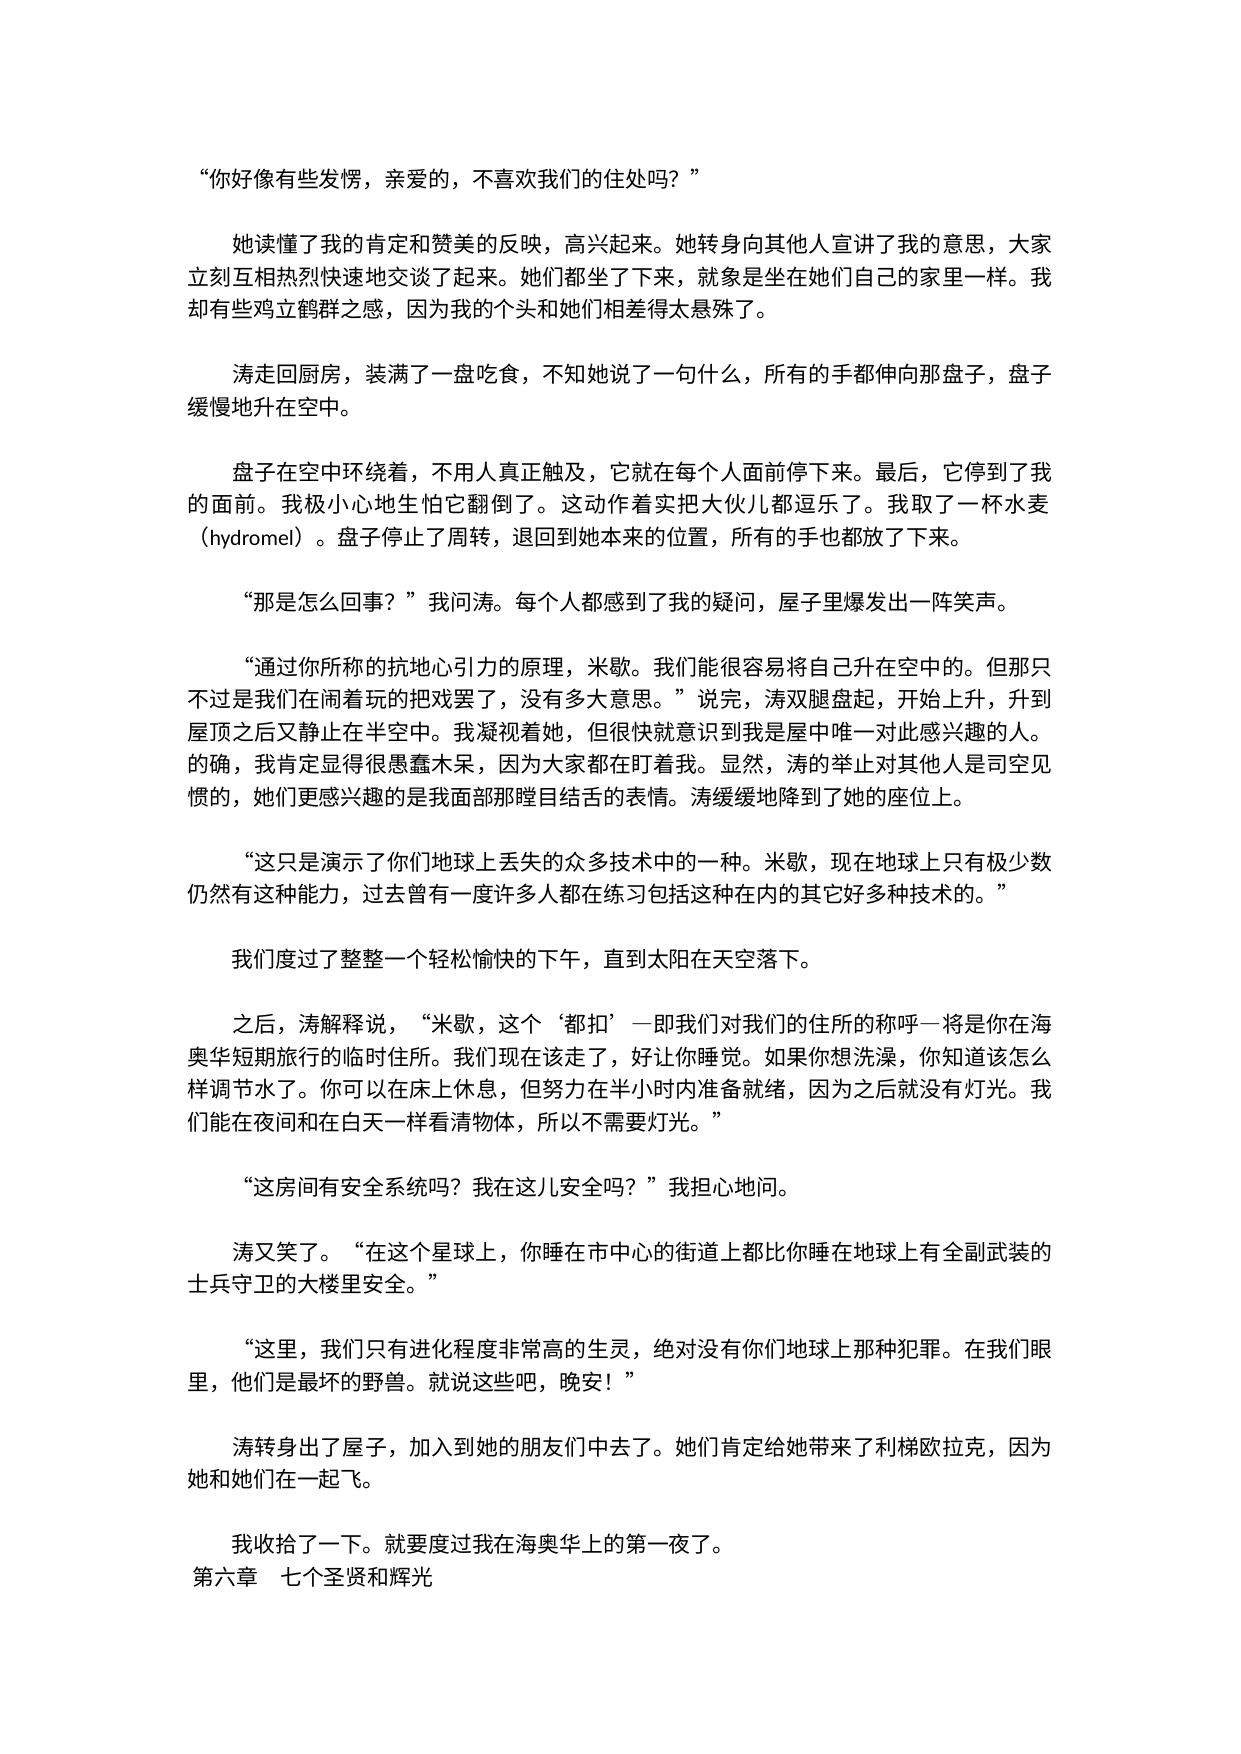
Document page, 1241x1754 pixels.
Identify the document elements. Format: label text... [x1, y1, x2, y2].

text 涛又笑了。“在这个星球上，你睡在市中心的街道上都比你睡在地球上有全副武装的士兵守卫的大楼里安全。” [187, 1234, 1053, 1299]
text 我们度过了整整一个轻松愉快的下午，直到太阳在天空落下。 [187, 942, 1053, 974]
text “这只是演示了你们地球上丢失的众多技术中的一种。米歇，现在地球上只有极少数仍然有这种能力，过去曾有一度许多人都在练习包括这种在内的其它好多种技术的。” [187, 844, 1053, 909]
text 盘子在空中环绕着，不用人真正触及，它就在每个人面前停下来。最后，它停到了我的面前。我极小心地生怕它翻倒了。这动作着实把大伙儿都逗乐了。我取了一杯水麦（hydromel）。盘子停止了周转，退回到她本来的位置，所有的手也都放了下来。 [187, 454, 1053, 552]
text 之后，涛解释说，“米歇，这个‘都扣’—即我们对我们的住所的称呼—将是你在海奥华短期旅行的临时住所。我们现在该走了，好让你睡觉。如果你想洗澡，你知道该怎么样调节水了。你可以在床上休息，但努力在半小时内准备就绪，因为之后就没有灯光。我们能在夜间和在白天一样看清物体，所以不需要灯光。” [187, 1007, 1053, 1137]
text “通过你所称的抗地心引力的原理，米歇。我们能很容易将自己升在空中的。但那只不过是我们在闹着玩的把戏罢了，没有多大意思。”说完，涛双腿盘起，开始上升，升到屋顶之后又静止在半空中。我凝视着她，但很快就意识到我是屋中唯一对此感兴趣的人。的确，我肯定显得很愚蠢木呆，因为大家都在盯着我。显然，涛的举止对其他人是司空见惯的，她们更感兴趣的是我面部那瞠目结舌的表情。涛缓缓地降到了她的座位上。 [187, 649, 1053, 812]
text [187, 162, 1053, 194]
text 涛转身出了屋子，加入到她的朋友们中去了。她们肯定给她带来了利梯欧拉克，因为她和她们在一起飞。 [187, 1429, 1053, 1494]
text 第六章 七个圣贤和辉光 [187, 1559, 1053, 1592]
text 她读懂了我的肯定和赞美的反映，高兴起来。她转身向其他人宣讲了我的意思，大家立刻互相热烈快速地交谈了起来。她们都坐了下来，就象是坐在她们自己的家里一样。我却有些鸡立鹤群之感，因为我的个头和她们相差得太悬殊了。 [187, 227, 1053, 324]
text “这里，我们只有进化程度非常高的生灵，绝对没有你们地球上那种犯罪。在我们眼里，他们是最坏的野兽。就说这些吧，晚安！” [187, 1332, 1053, 1397]
text 涛走回厨房，装满了一盘吃食，不知她说了一句什么，所有的手都伸向那盘子，盘子缓慢地升在空中。 [187, 357, 1053, 422]
text “这房间有安全系统吗？我在这儿安全吗？”我担心地问。 [187, 1169, 1053, 1202]
text “那是怎么回事？”我问涛。每个人都感到了我的疑问，屋子里爆发出一阵笑声。 [187, 584, 1053, 617]
text 我收拾了一下。就要度过我在海奥华上的第一夜了。 [187, 1527, 1053, 1559]
